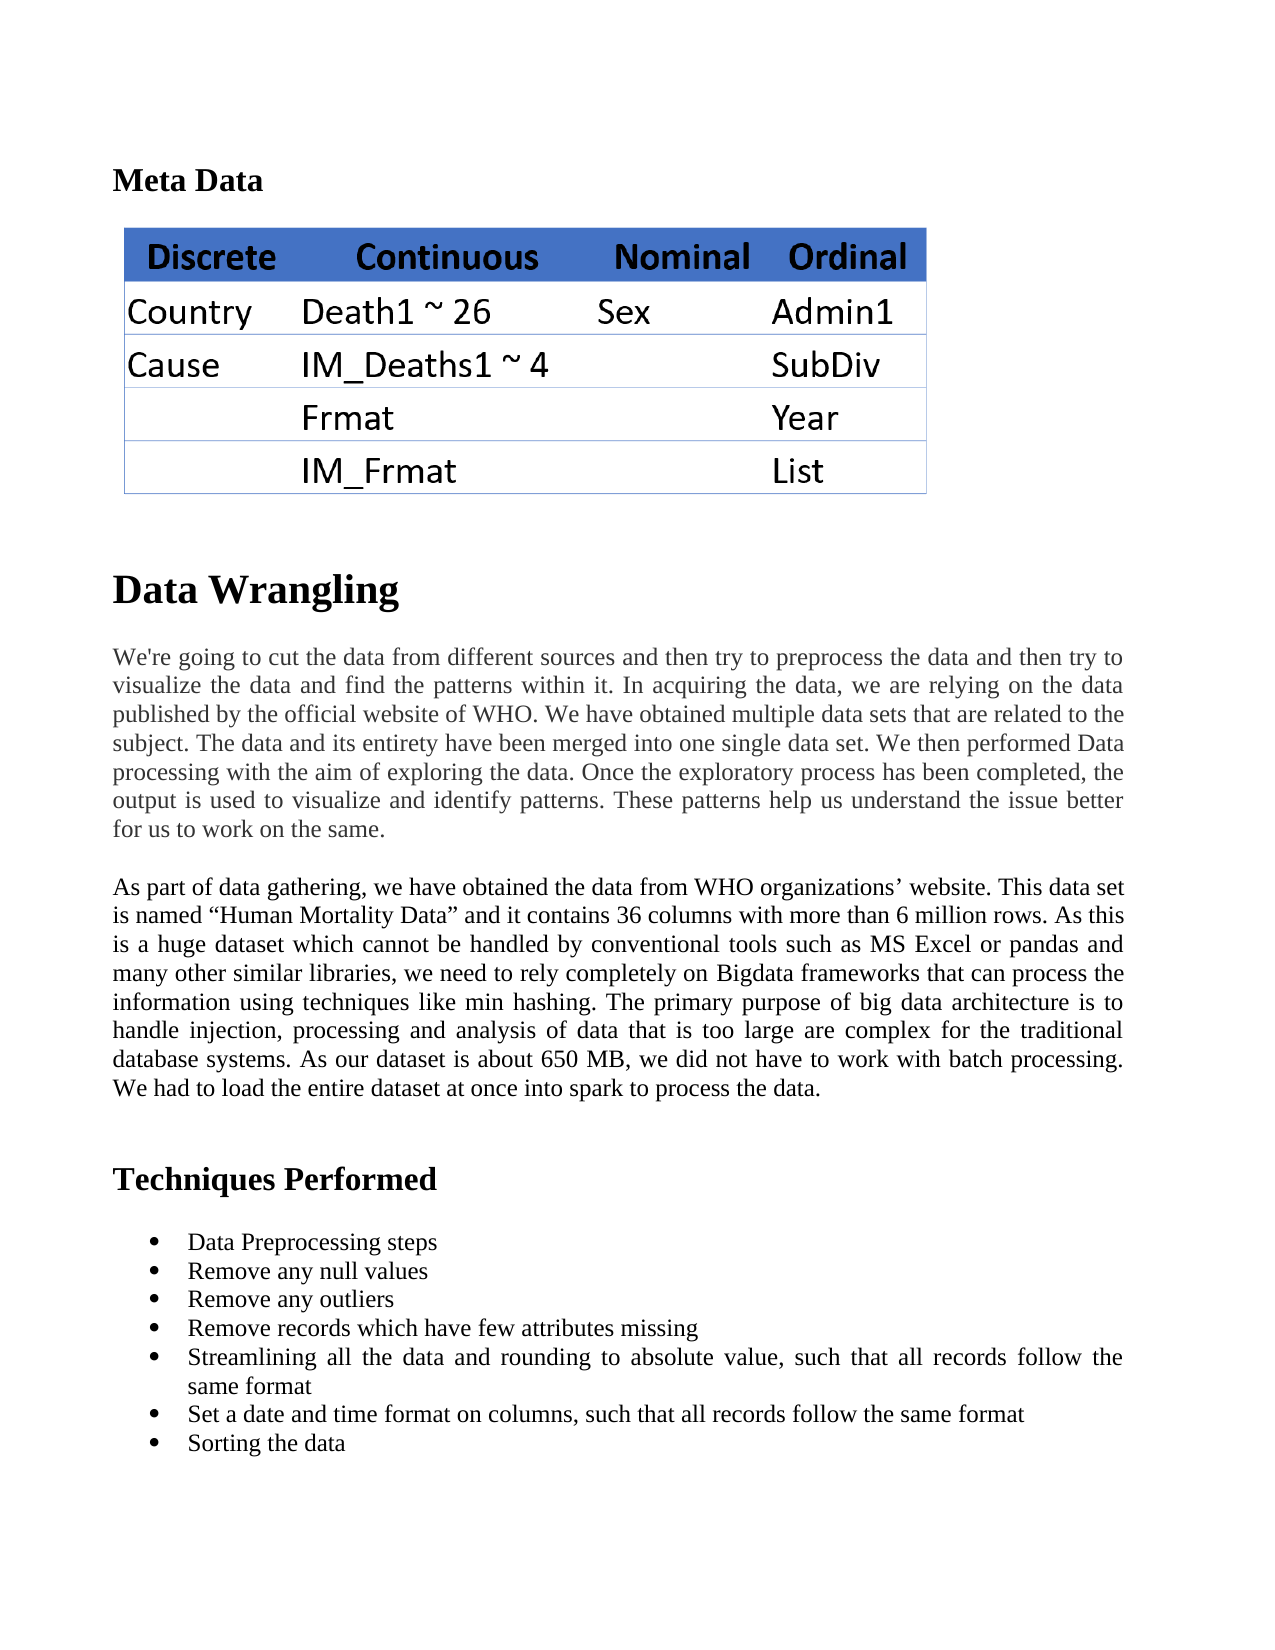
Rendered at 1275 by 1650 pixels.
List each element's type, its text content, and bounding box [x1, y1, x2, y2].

list Remove records which have few attributes missing [150, 1313, 1125, 1342]
text We're going to cut the data from different sources and then try to preprocess the data and then try to visualize the data and find the patterns within it. In acquiring the data, we are relying on the data published by the official website of WHO. We have obtained multiple data sets that are related to the subject. The data and its entirety have been merged into one single data set. We then performed Data processing with the aim of exploring the data. Once the exploratory process has been completed, the output is used to visualize and identify patterns. These patterns help us understand the issue better for us to work on the same. [112, 642, 1125, 843]
list Set a date and time format on columns, such that all records follow the same format [150, 1399, 1125, 1428]
list Remove any outliers [150, 1284, 1125, 1313]
subtitle Techniques Performed [112, 1159, 1125, 1198]
list Streamlining all the data and rounding to absolute value, such that all records follow the same format [150, 1342, 1125, 1399]
list Data Preprocessing steps [150, 1227, 1125, 1256]
list Remove any null values [150, 1256, 1125, 1284]
picture [112, 209, 945, 507]
subtitle Data Wrangling [112, 564, 1125, 612]
subtitle Meta Data [112, 160, 1125, 199]
list Sorting the data [150, 1428, 1125, 1457]
text As part of data gathering, we have obtained the data from WHO organizations’ website. This data set is named “Human Mortality Data” and it contains 36 columns with more than 6 million rows. As this is a huge dataset which cannot be handled by conventional tools such as MS Excel or pandas and many other similar libraries, we need to rely completely on Bigdata frameworks that can process the information using techniques like min hashing. The primary purpose of big data architecture is to handle injection, processing and analysis of data that is too large are complex for the traditional database systems. As our dataset is about 650 MB, we did not have to work with batch processing. We had to load the entire dataset at once into spark to process the data. [112, 872, 1125, 1102]
